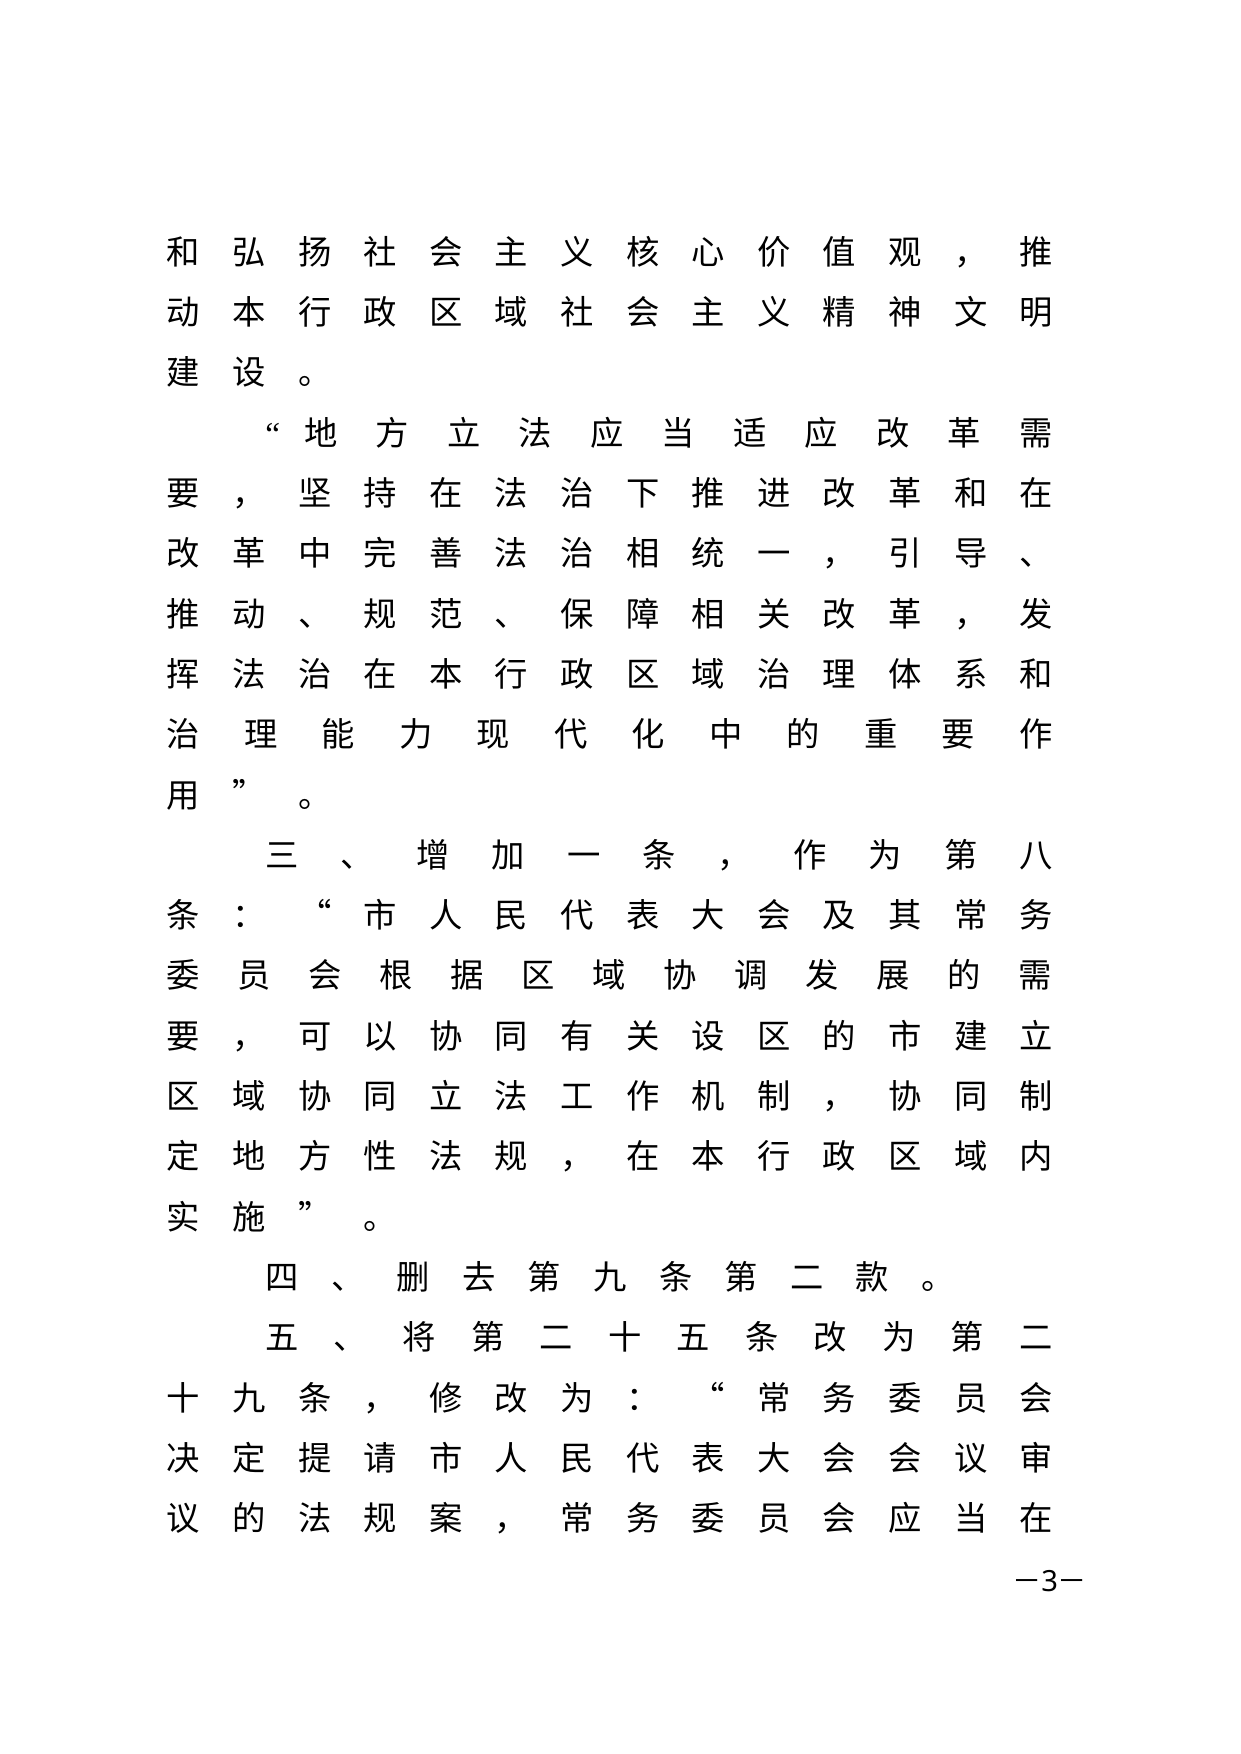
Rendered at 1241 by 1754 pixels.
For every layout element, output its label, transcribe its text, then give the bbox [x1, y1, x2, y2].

list 三、增加一条，作为第八条：“市人民代表大会及其常务委员会根据区域协调发展的需要，可以协同有关设区的市建立区域协同立法工作机制，协同制定地方性法规，在本行政区域内实施”。 [167, 823, 1085, 1245]
list “第六条 地方立法应当倡导和弘扬社会主义核心价值观，推动本行政区域社会主义精神文明建设。 [167, 219, 1085, 400]
list 四、删去第九条第二款。 [167, 1245, 1085, 1305]
list 五、将第二十五条改为第二十九条，修改为：“常务委员会决定提请市人民代表大会会议审议的法规案，常务委员会应当在会议举行的三十日前将法规草案及其说明和有关资料印发市人民代表大会代表，并可以适时组织代表研读讨论，征求代表的意见。代表可以对法规草案的有关问题进行调查研究”。 [167, 1305, 1085, 1546]
list “地方立法应当适应改革需要，坚持在法治下推进改革和在改革中完善法治相统一，引导、推动、规范、保障相关改革，发挥法治在本行政区域治理体系和治理能力现代化中的重要作用”。 [167, 400, 1085, 823]
